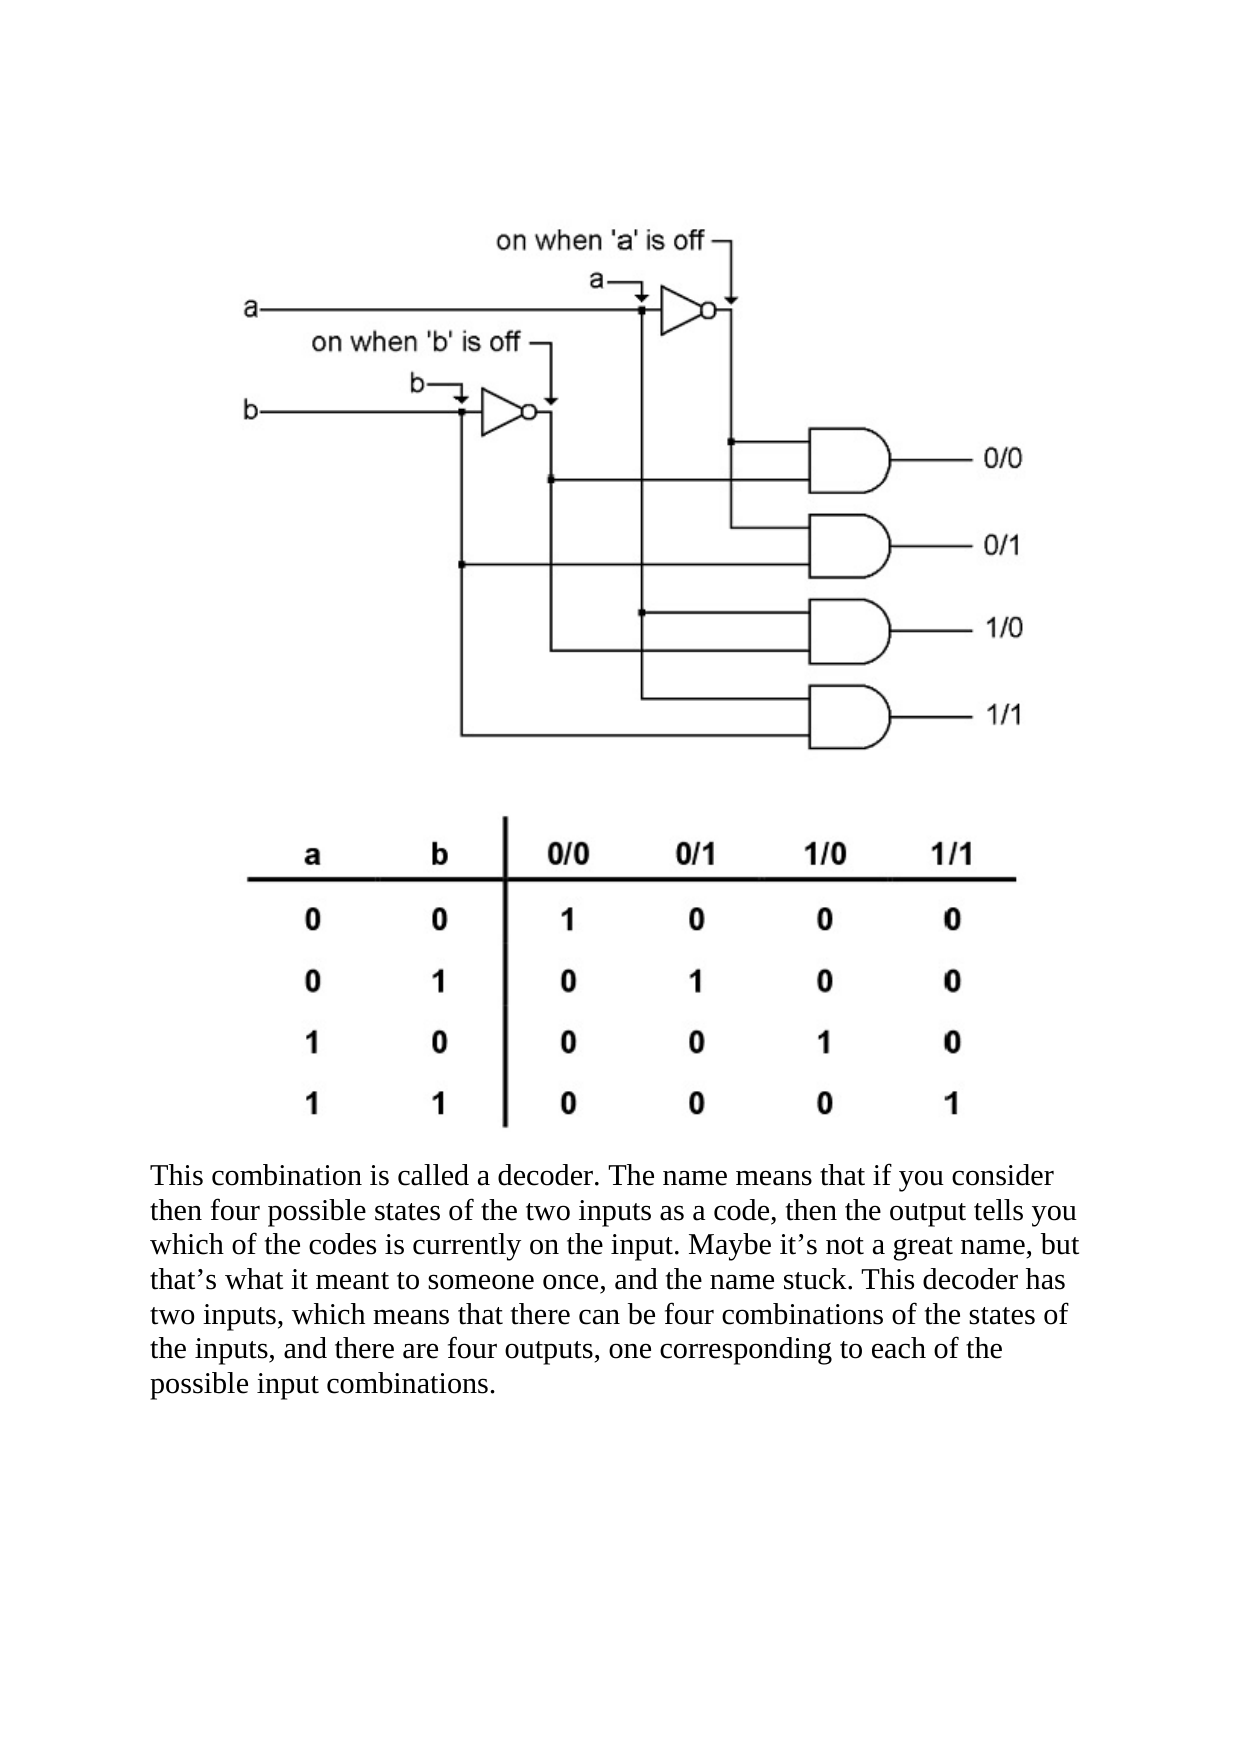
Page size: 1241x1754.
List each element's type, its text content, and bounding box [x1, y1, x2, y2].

text This combination is called a decoder. The name means that if you consider then four possible states of the two inputs as a code, then the output tells you which of the codes is currently on the input. Maybe it’s not a great name, but that’s what it meant to someone once, and the name stuck. This decoder has two inputs, which means that there can be four combinations of the states of the inputs, and there are four outputs, one corresponding to each of the possible input combinations. [150, 1157, 1090, 1400]
picture [150, 150, 1091, 1157]
